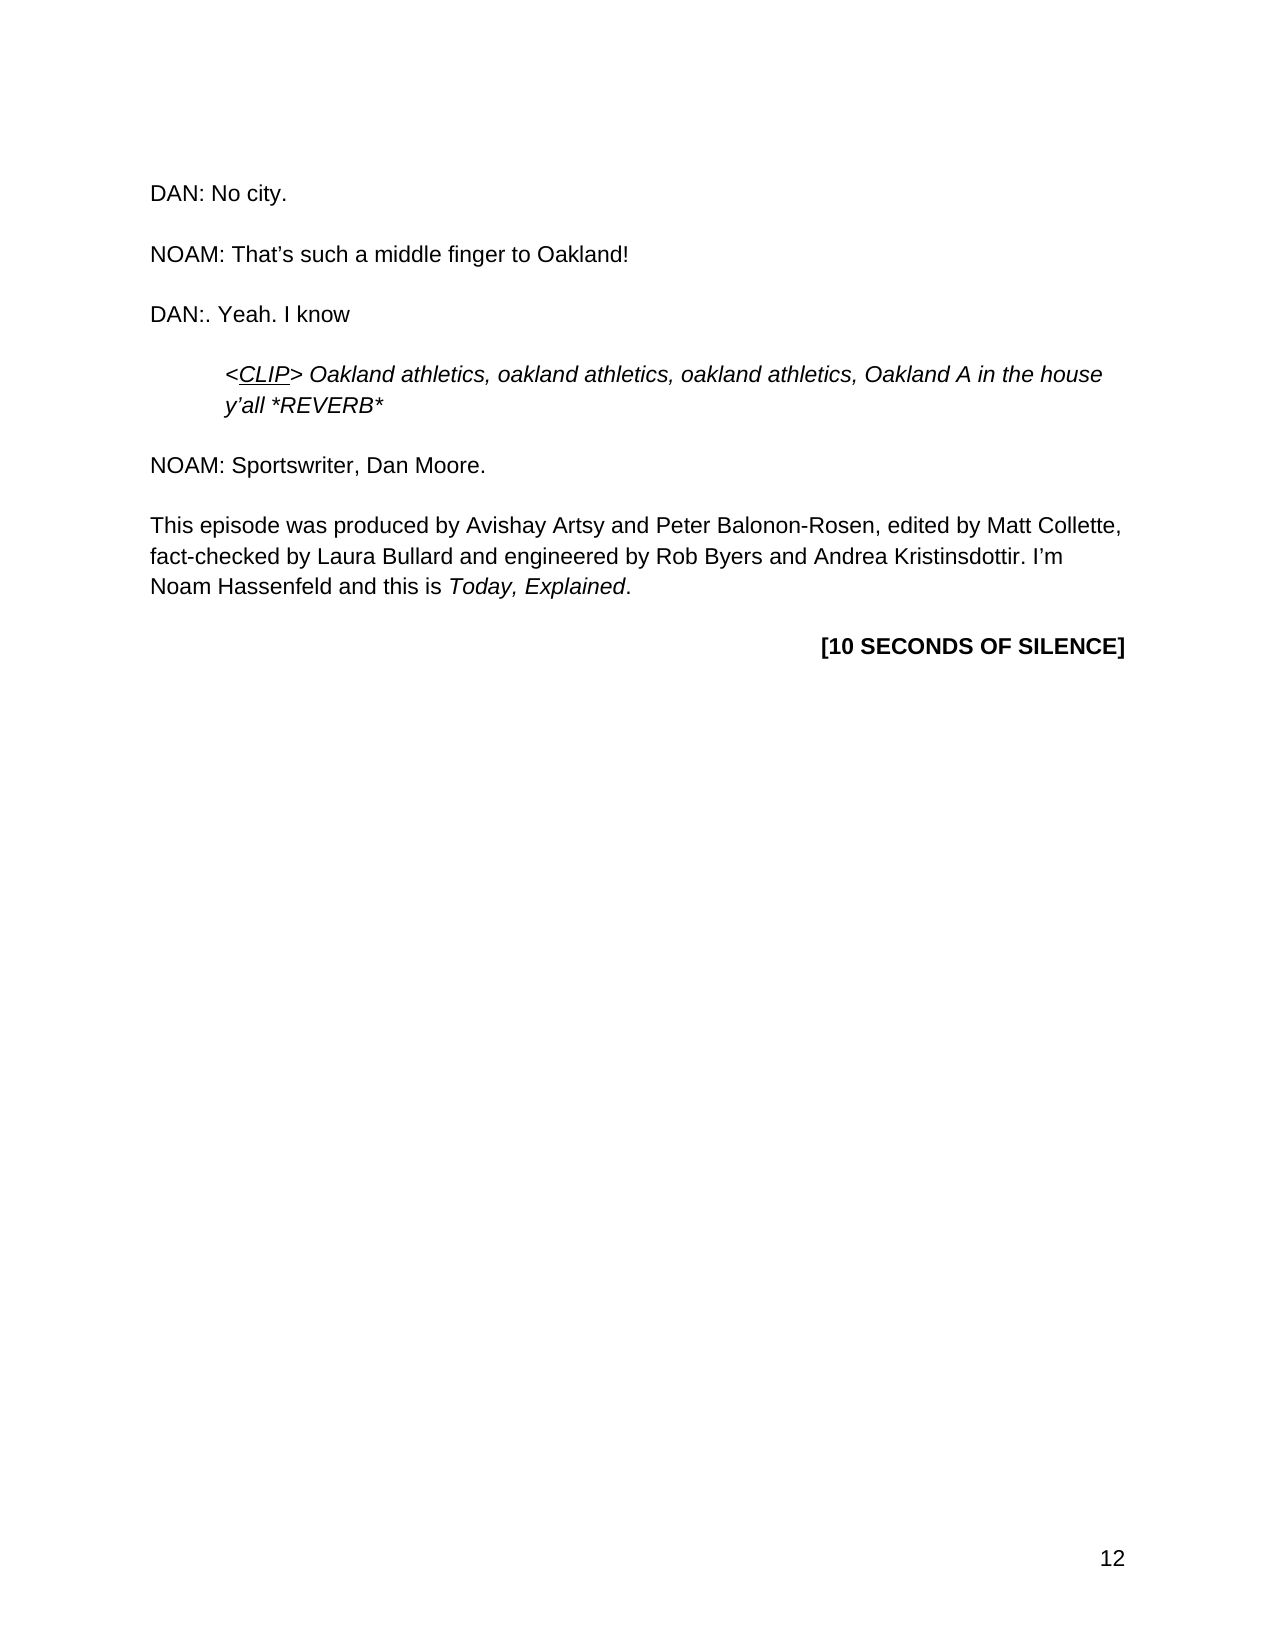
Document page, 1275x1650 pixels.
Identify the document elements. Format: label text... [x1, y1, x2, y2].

text NOAM: That’s such a middle finger to Oakland! [150, 241, 1125, 267]
text This episode was produced by Avishay Artsy and Peter Balonon-Rosen, edited by Matt Collette, fact-checked by Laura Bullard and engineered by Rob Byers and Andrea Kristinsdottir. I’m Noam Hassenfeld and this is Today, Explained. [150, 512, 1125, 599]
text DAN:. Yeah. I know [150, 301, 1125, 327]
text DAN: No city. [150, 180, 1125, 207]
text [10 SECONDS OF SILENCE] [150, 633, 1125, 720]
text <CLIP> Oakland athletics, oakland athletics, oakland athletics, Oakland A in the house y’all *REVERB* [225, 361, 1125, 418]
text NOAM: Sportswriter, Dan Moore. [150, 452, 1125, 478]
